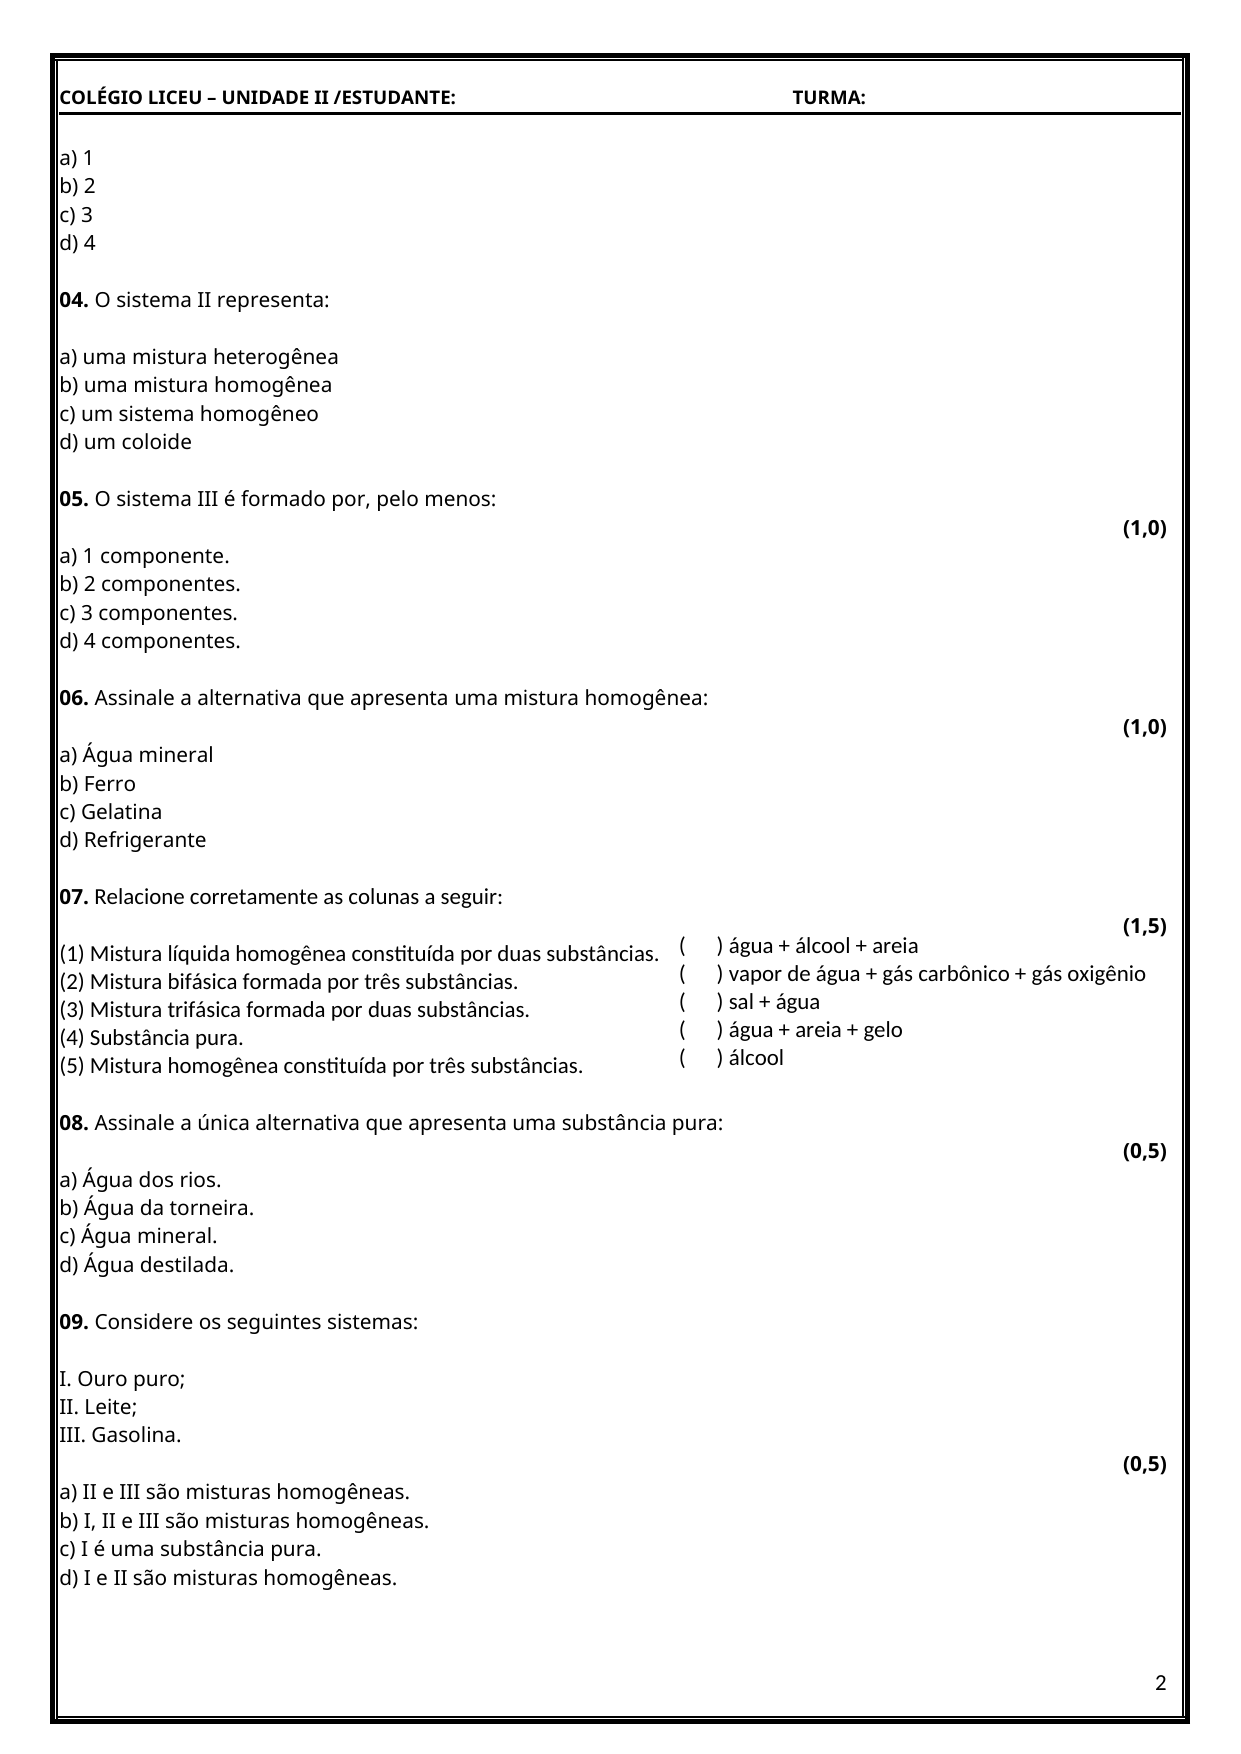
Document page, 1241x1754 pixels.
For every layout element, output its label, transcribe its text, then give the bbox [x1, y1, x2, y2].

text 05. O sistema III é formado por, pelo menos: [59, 484, 1167, 513]
text b) 2 componentes. [59, 569, 1167, 598]
text 09. Considere os seguintes sistemas: [59, 1307, 1167, 1335]
text 04. O sistema II representa: [59, 285, 1167, 314]
text b) Água da torneira. [59, 1193, 1167, 1222]
text c) um sistema homogêneo [59, 399, 1167, 427]
text b) Ferro [59, 769, 1167, 797]
text (0,5) [59, 1449, 1167, 1477]
text (4) Substância pura. [59, 1023, 1167, 1051]
text a) II e III são misturas homogêneas. [59, 1477, 1167, 1506]
text c) 3 componentes. [59, 598, 1167, 626]
text II. Leite; [59, 1392, 1167, 1421]
text d) 4 [59, 228, 1167, 257]
text (3) Mistura trifásica formada por duas substâncias. [59, 995, 1167, 1023]
text (1) Mistura líquida homogênea constituída por duas substâncias. [59, 939, 1167, 967]
text c) Água mineral. [59, 1222, 1167, 1250]
text (0,5) [59, 1136, 1167, 1165]
text a) Água mineral [59, 740, 1167, 769]
text 06. Assinale a alternativa que apresenta uma mistura homogênea: [59, 683, 1167, 712]
text 08. Assinale a única alternativa que apresenta uma substância pura: [59, 1108, 1167, 1136]
text d) um coloide [59, 427, 1167, 456]
text c) Gelatina [59, 797, 1167, 826]
text I. Ouro puro; [59, 1364, 1167, 1392]
text (1,5) [59, 911, 1167, 939]
text 07. Relacione corretamente as colunas a seguir: [59, 882, 1167, 911]
text a) 1 [59, 143, 1167, 171]
text d) Água destilada. [59, 1250, 1167, 1278]
text a) uma mistura heterogênea [59, 342, 1167, 371]
text b) uma mistura homogênea [59, 371, 1167, 399]
text d) 4 componentes. [59, 626, 1167, 655]
text a) Água dos rios. [59, 1165, 1167, 1193]
text c) I é uma substância pura. [59, 1534, 1167, 1563]
text (2) Mistura bifásica formada por três substâncias. [59, 967, 1167, 995]
text d) Refrigerante [59, 826, 1167, 854]
text c) 3 [59, 200, 1167, 228]
text a) 1 componente. [59, 541, 1167, 569]
text (5) Mistura homogênea constituída por três substâncias. [59, 1051, 1167, 1079]
text b) 2 [59, 171, 1167, 200]
text d) I e II são misturas homogêneas. [59, 1563, 1167, 1591]
text (1,0) [59, 712, 1167, 740]
text (1,0) [59, 513, 1167, 541]
text III. Gasolina. [59, 1421, 1167, 1449]
text b) I, II e III são misturas homogêneas. [59, 1506, 1167, 1534]
